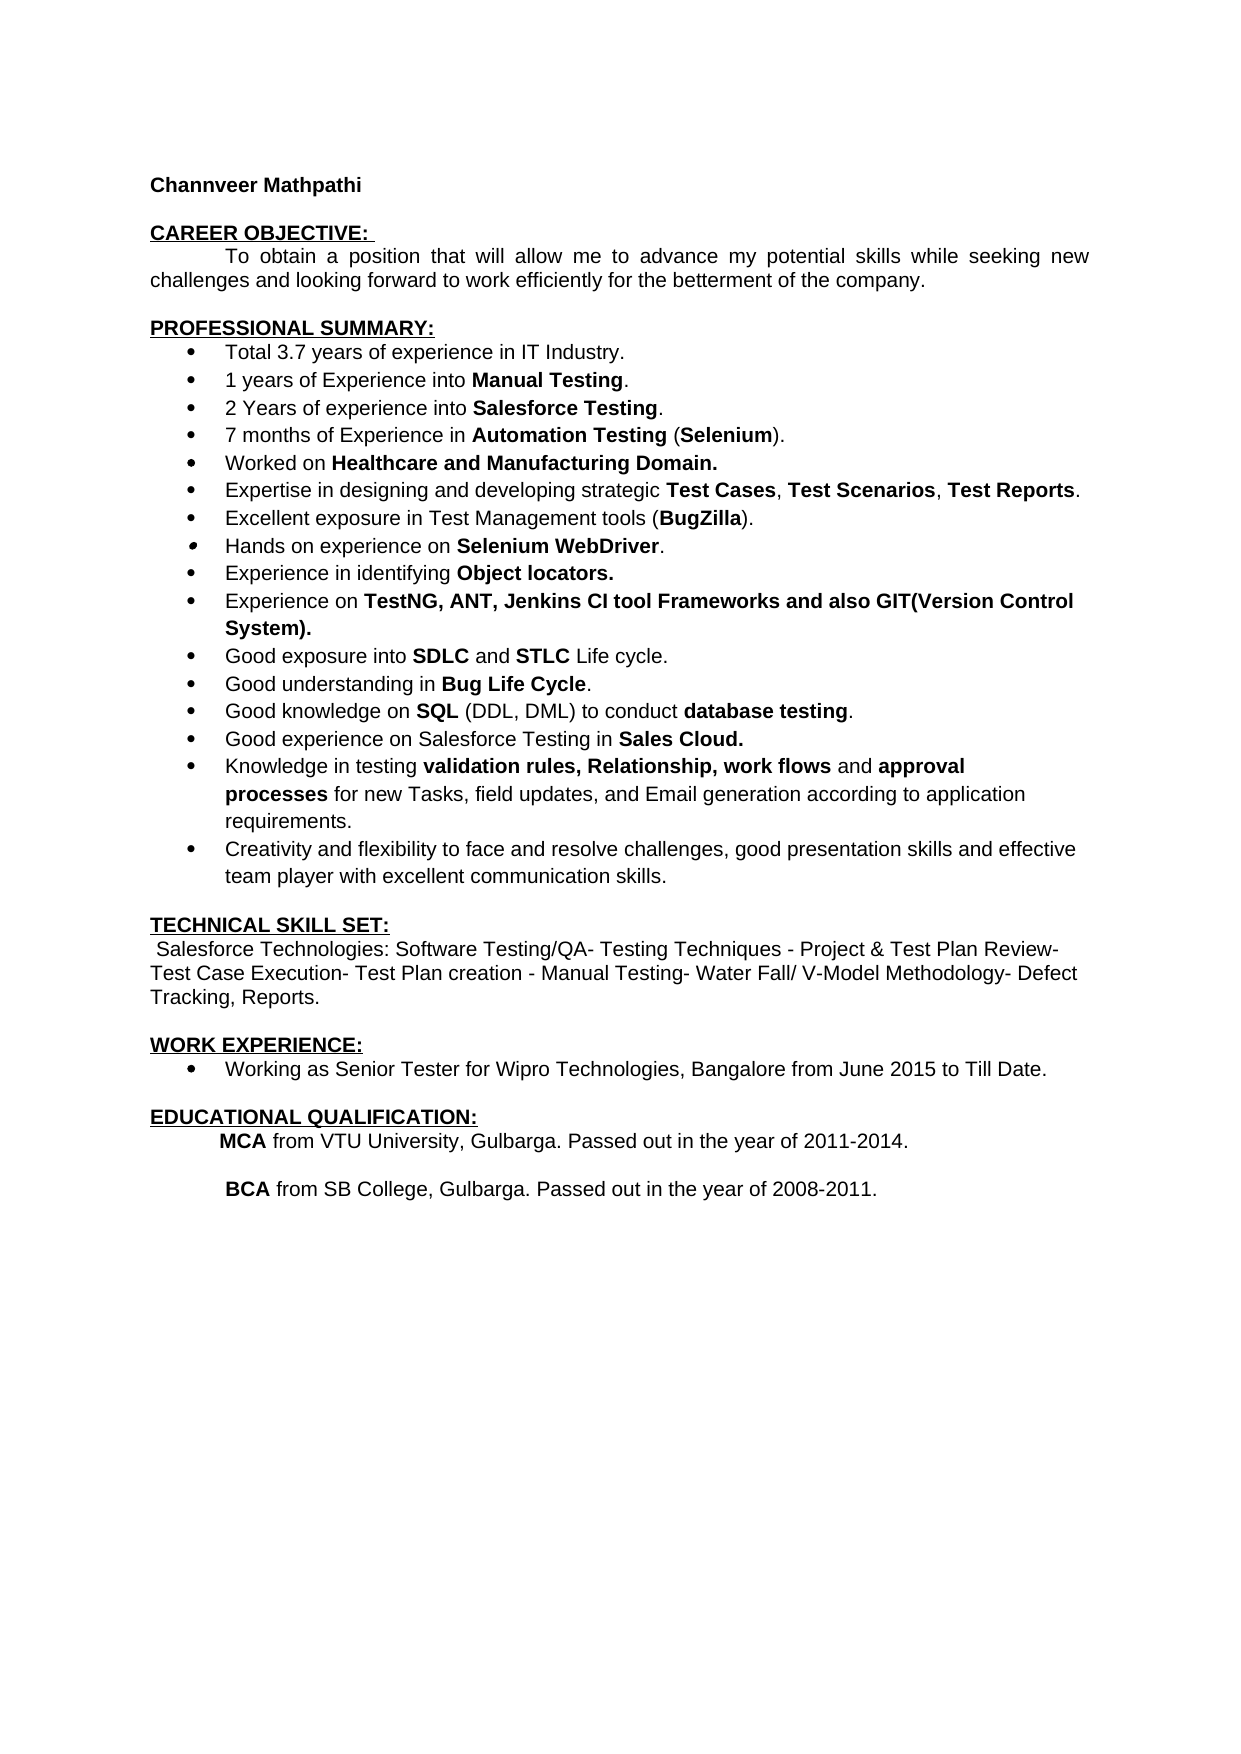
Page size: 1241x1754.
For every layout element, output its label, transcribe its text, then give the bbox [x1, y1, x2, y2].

text EDUCATIONAL QUALIFICATION: [150, 1105, 1091, 1129]
list Creativity and flexibility to face and resolve challenges, good presentation skills and effective team player with excellent communication skills. [187, 837, 1091, 888]
list Expertise in designing and developing strategic Test Cases, Test Scenarios, Test Reports. [187, 478, 1091, 502]
list 2 Years of experience into Salesforce Testing. [187, 395, 1091, 419]
text BCA from SB College, Gulbarga. Passed out in the year of 2008-2011. [150, 1177, 1091, 1201]
list Working as Senior Tester for Wipro Technologies, Bangalore from June 2015 to Till Date. [187, 1056, 1091, 1081]
list Total 3.7 years of experience in IT Industry. [187, 340, 1091, 364]
list Good experience on Salesforce Testing in Sales Cloud. [187, 727, 1091, 751]
list Good exposure into SDLC and STLC Life cycle. [187, 644, 1091, 668]
list Good knowledge on SQL (DDL, DML) to conduct database testing. [187, 699, 1091, 723]
text TECHNICAL SKILL SET: [150, 913, 1091, 937]
list Experience on TestNG, ANT, Jenkins CI tool Frameworks and also GIT(Version Control System). [187, 589, 1091, 640]
list Knowledge in testing validation rules, Relationship, work flows and approval processes for new Tasks, field updates, and Email generation according to application requirements. [187, 754, 1091, 833]
text CAREER OBJECTIVE: [150, 220, 1091, 244]
text MCA from VTU University, Gulbarga. Passed out in the year of 2011-2014. [150, 1129, 1091, 1153]
text Channveer Mathpathi [150, 172, 1091, 196]
list Excellent exposure in Test Management tools (BugZilla). [187, 506, 1091, 530]
text WORK EXPERIENCE: [150, 1032, 1091, 1056]
text PROFESSIONAL SUMMARY: [150, 316, 1091, 340]
list 1 years of Experience into Manual Testing. [187, 368, 1091, 392]
list Good understanding in Bug Life Cycle. [187, 671, 1091, 695]
list Worked on Healthcare and Manufacturing Domain. [187, 451, 1091, 475]
list Experience in identifying Object locators. [187, 561, 1091, 585]
list 7 months of Experience in Automation Testing (Selenium). [187, 423, 1091, 447]
list Hands on experience on Selenium WebDriver. [187, 533, 1091, 557]
text Salesforce Technologies: Software Testing/QA- Testing Techniques - Project & Test Plan Review- Test Case Execution- Test Plan creation - Manual Testing- Water Fall/ V-Model Methodology- Defect Tracking, Reports. [150, 937, 1091, 1008]
text To obtain a position that will allow me to advance my potential skills while seeking new challenges and looking forward to work efficiently for the betterment of the company. [150, 244, 1091, 292]
